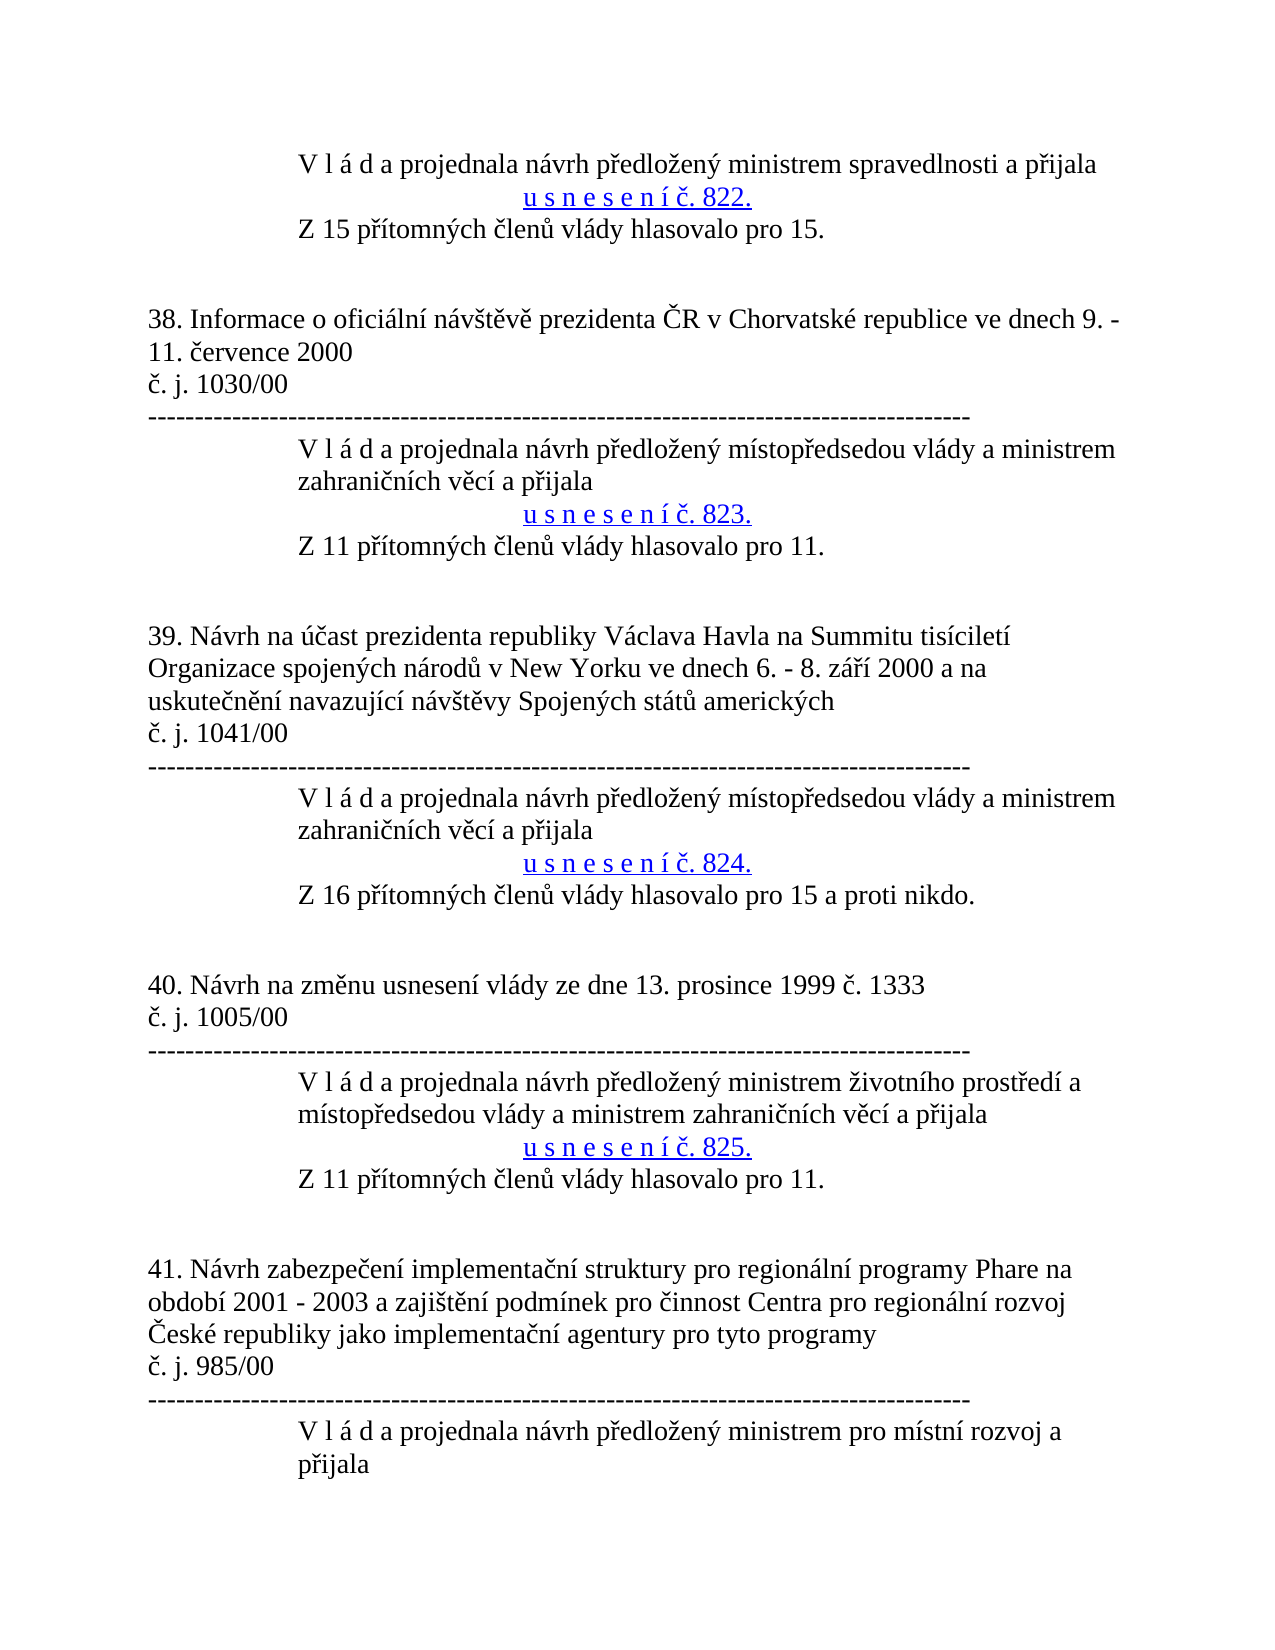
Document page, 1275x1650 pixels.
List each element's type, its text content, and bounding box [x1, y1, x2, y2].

text V l á d a projednala návrh předložený místopředsedou vlády a ministrem zahraničních věcí a přijala [298, 781, 1127, 846]
text V l á d a projednala návrh předložený ministrem pro místní rozvoj a přijala [298, 1414, 1127, 1479]
text 38. Informace o oficiální návštěvě prezidenta ČR v Chorvatské republice ve dnech 9. - 11. července 2000 č. j. 1030/00 ---------------------------------------------------------------------------------------- [148, 245, 1127, 432]
text V l á d a projednala návrh předložený ministrem spravedlnosti a přijala [298, 148, 1127, 180]
text u s n e s e n í č. 822. [148, 180, 1127, 212]
text V l á d a projednala návrh předložený místopředsedou vlády a ministrem zahraničních věcí a přijala [298, 432, 1127, 497]
text Z 16 přítomných členů vlády hlasovalo pro 15 a proti nikdo. [298, 878, 1127, 911]
text Z 11 přítomných členů vlády hlasovalo pro 11. [298, 1162, 1127, 1195]
text u s n e s e n í č. 824. [148, 846, 1127, 878]
text 40. Návrh na změnu usnesení vlády ze dne 13. prosince 1999 č. 1333 č. j. 1005/00 ---------------------------------------------------------------------------------------- [148, 911, 1127, 1065]
text u s n e s e n í č. 823. [148, 497, 1127, 529]
text Z 15 přítomných členů vlády hlasovalo pro 15. [298, 212, 1127, 245]
text u s n e s e n í č. 825. [148, 1130, 1127, 1162]
text 39. Návrh na účast prezidenta republiky Václava Havla na Summitu tisíciletí Organizace spojených národů v New Yorku ve dnech 6. - 8. září 2000 a na uskutečnění navazující návštěvy Spojených států amerických č. j. 1041/00 ---------------------------------------------------------------------------------------- [148, 561, 1127, 781]
text Z 11 přítomných členů vlády hlasovalo pro 11. [298, 529, 1127, 561]
text 41. Návrh zabezpečení implementační struktury pro regionální programy Phare na období 2001 - 2003 a zajištění podmínek pro činnost Centra pro regionální rozvoj České republiky jako implementační agentury pro tyto programy č. j. 985/00 ---------------------------------------------------------------------------------------- [148, 1195, 1127, 1414]
text V l á d a projednala návrh předložený ministrem životního prostředí a místopředsedou vlády a ministrem zahraničních věcí a přijala [298, 1065, 1127, 1130]
